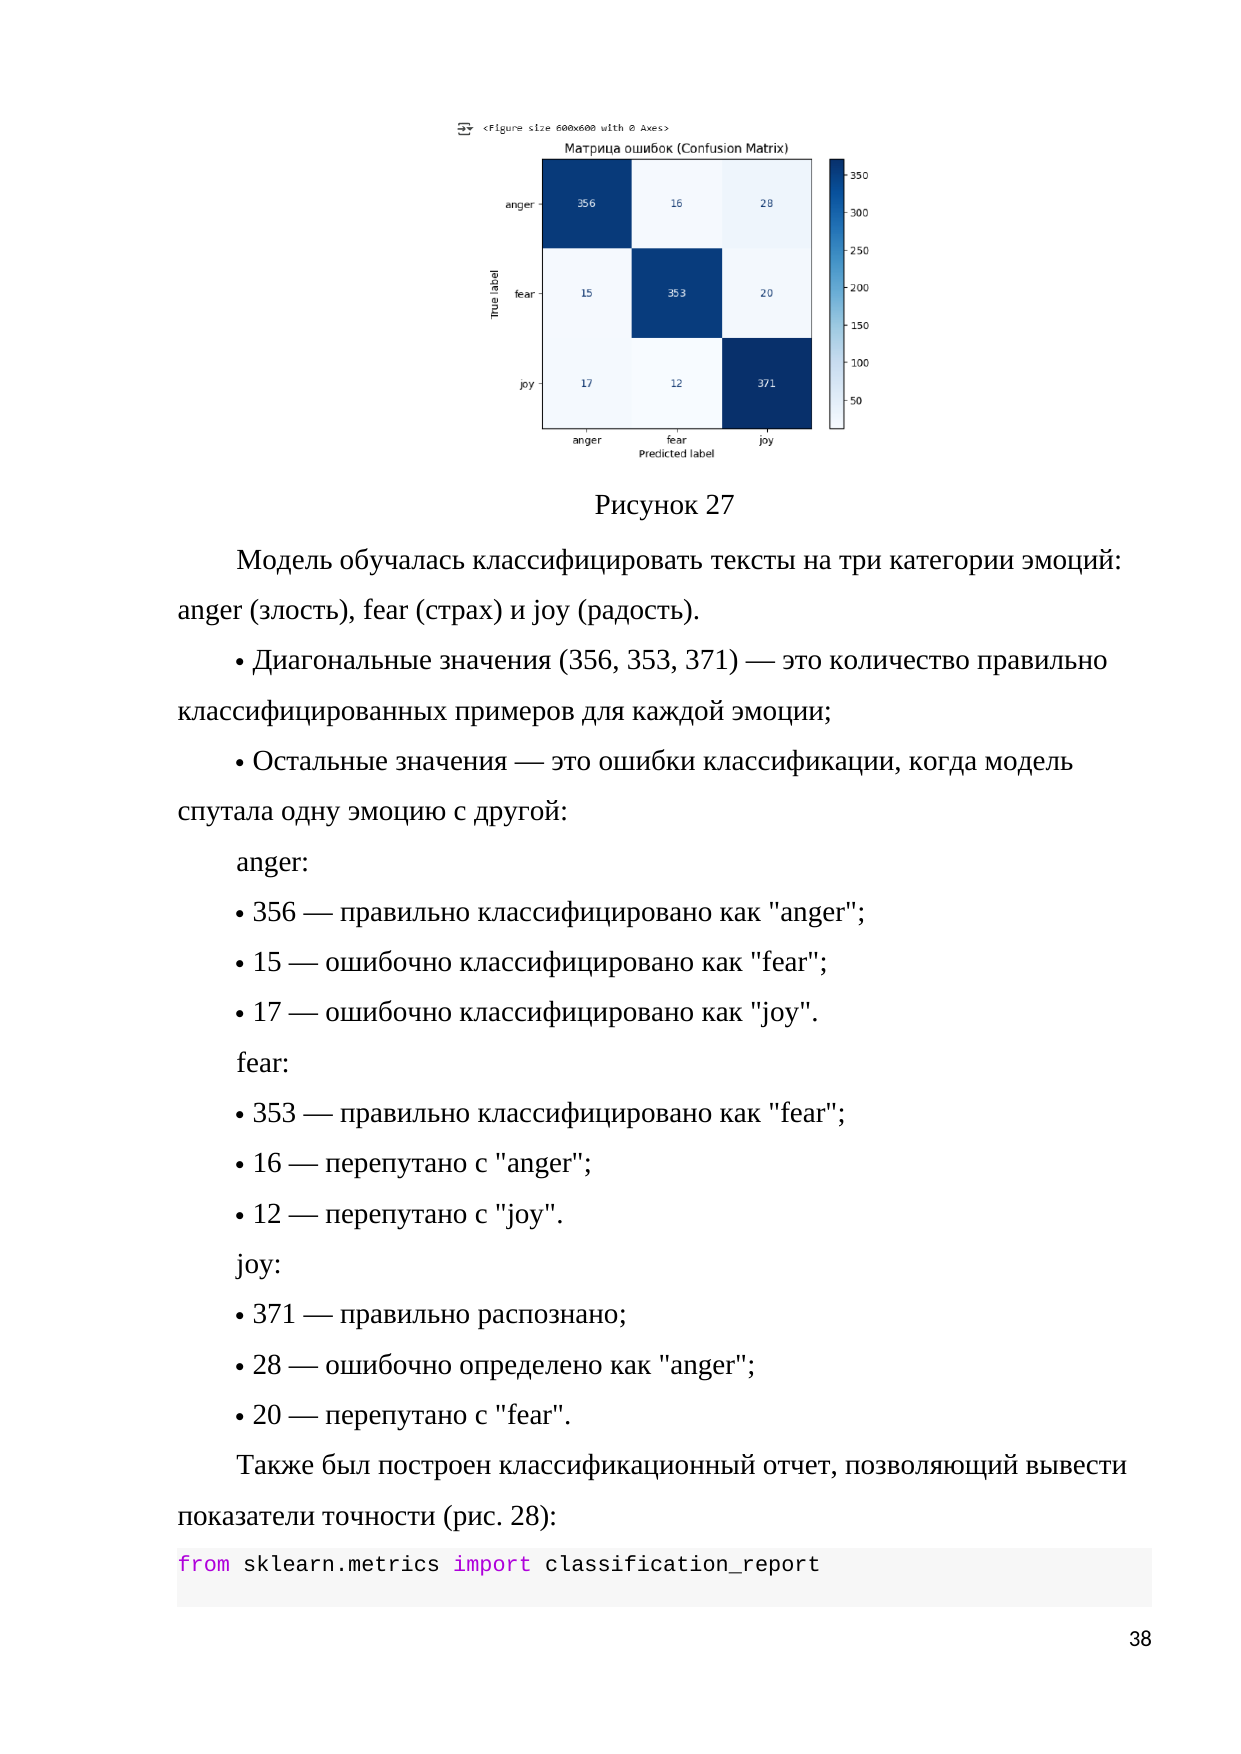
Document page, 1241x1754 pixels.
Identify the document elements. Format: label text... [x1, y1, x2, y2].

list 356 — правильно классифицировано как "anger"; [177, 894, 1152, 927]
list 371 — правильно распознано; [177, 1296, 1152, 1330]
text from sklearn.metrics import classification_report [177, 1548, 1152, 1578]
text Рисунок 27 [177, 487, 1152, 521]
list 20 — перепутано с "fear". [177, 1397, 1152, 1431]
list 28 — ошибочно определено как "anger"; [177, 1347, 1152, 1380]
list 17 — ошибочно классифицировано как "joy". [177, 994, 1152, 1028]
list 12 — перепутано с "joy". [177, 1196, 1152, 1229]
list Диагональные значения (356, 353, 371) — это количество правильно классифицированных примеров для каждой эмоции; [177, 642, 1152, 726]
list 16 — перепутано с "anger"; [177, 1146, 1152, 1179]
text joy: [177, 1246, 1152, 1280]
list 353 — правильно классифицировано как "fear"; [177, 1095, 1152, 1129]
text Модель обучалась классифицировать тексты на три категории эмоций: anger (злость), fear (страх) и joy (радость). [177, 542, 1152, 626]
text Также был построен классификационный отчет, позволяющий вывести показатели точности (рис. 28): [177, 1447, 1152, 1531]
list Остальные значения — это ошибки классификации, когда модель спутала одну эмоцию с другой: [177, 743, 1152, 827]
picture [453, 118, 876, 469]
list 15 — ошибочно классифицировано как "fear"; [177, 944, 1152, 978]
text anger: [177, 844, 1152, 877]
text fear: [177, 1045, 1152, 1078]
